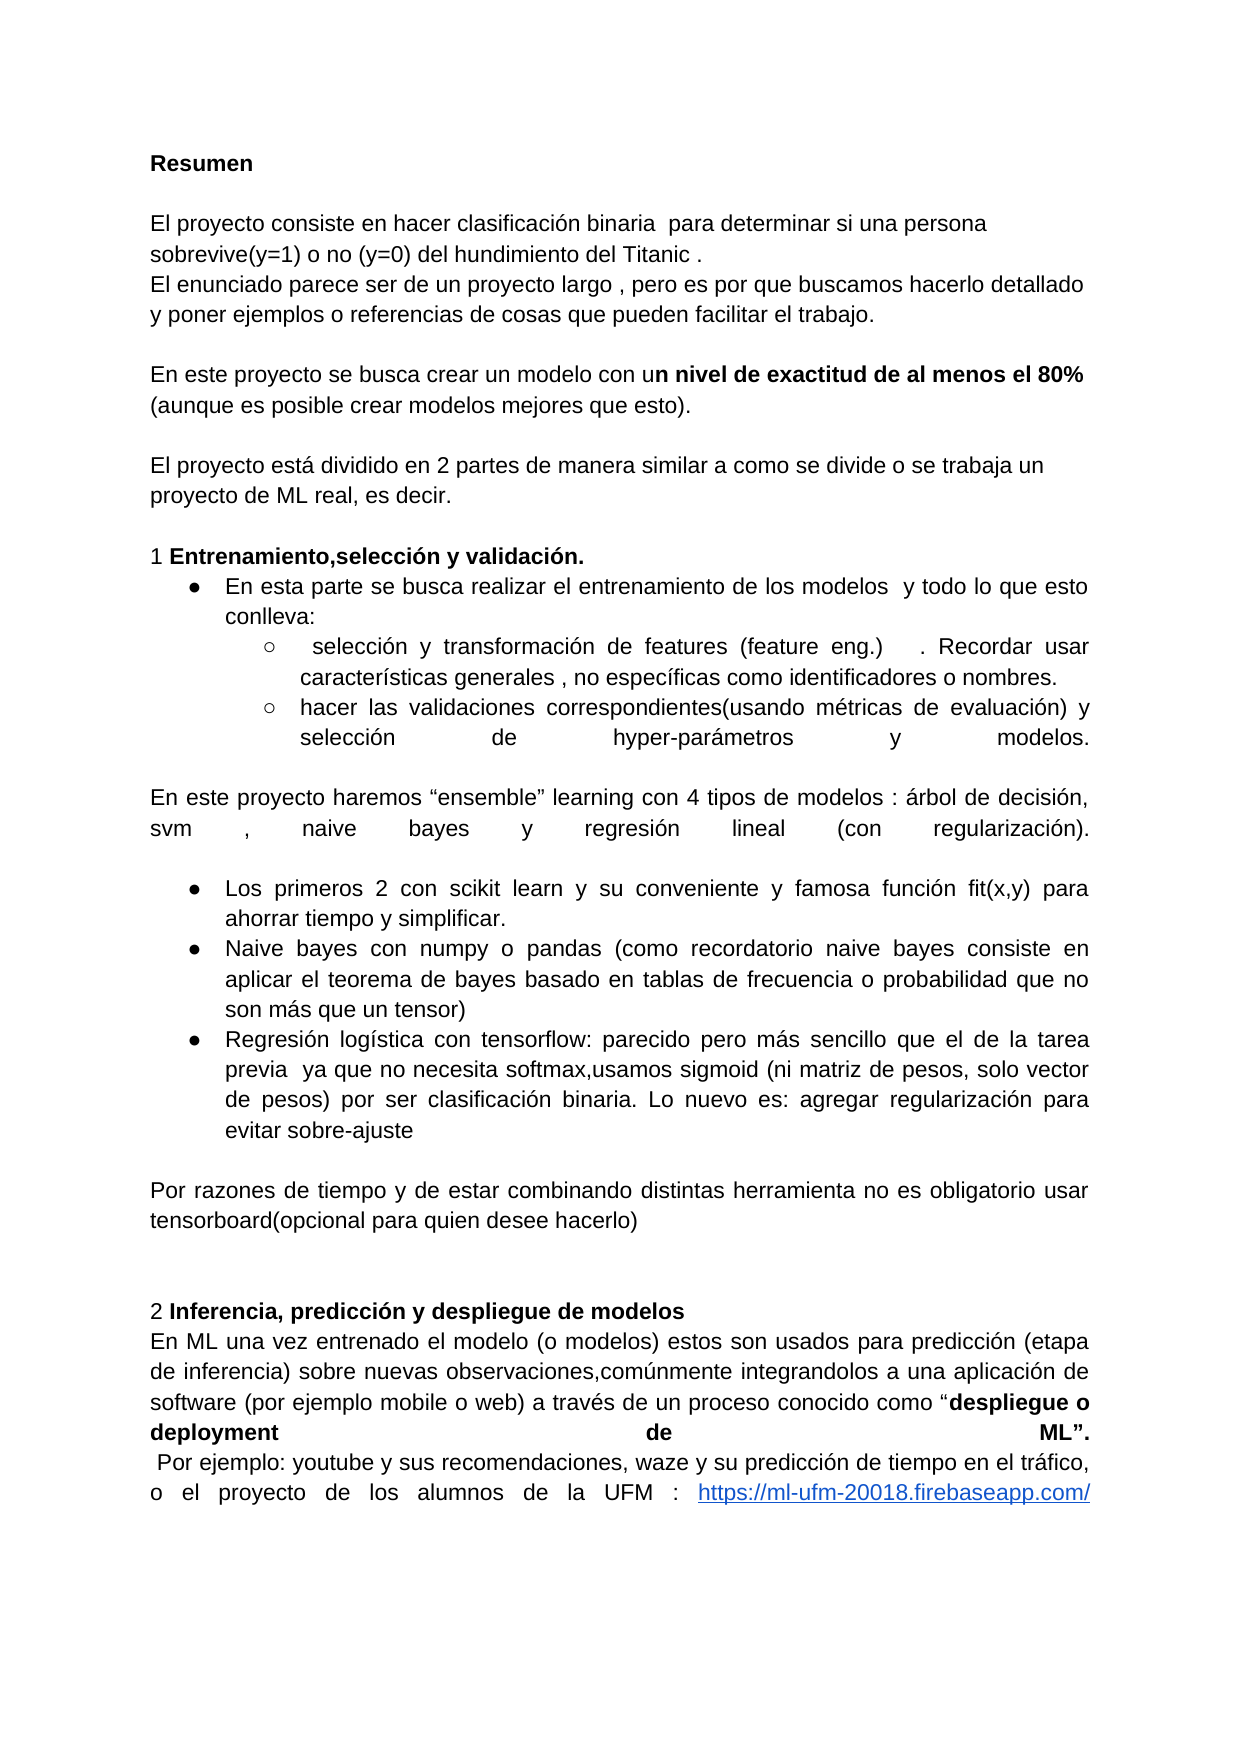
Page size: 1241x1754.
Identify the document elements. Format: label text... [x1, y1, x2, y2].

list Naive bayes con numpy o pandas (como recordatorio naive bayes consiste en aplicar el teorema de bayes basado en tablas de frecuencia o probabilidad que no son más que un tensor) [187, 935, 1090, 1022]
list Los primeros 2 con scikit learn y su conveniente y famosa función fit(x,y) para ahorrar tiempo y simplificar. [187, 875, 1090, 932]
text Por razones de tiempo y de estar combinando distintas herramienta no es obligatorio usar tensorboard(opcional para quien desee hacerlo) [150, 1177, 1090, 1234]
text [150, 1328, 1090, 1596]
text El proyecto consiste en hacer clasificación binaria para determinar si una persona sobrevive(y=1) o no (y=0) del hundimiento del Titanic . El enunciado parece ser de un proyecto largo , pero es por que buscamos hacerlo detallado y poner ejemplos o referencias de cosas que pueden facilitar el trabajo. [150, 210, 1090, 327]
list En esta parte se busca realizar el entrenamiento de los modelos y todo lo que esto conlleva: [187, 573, 1090, 629]
list Regresión logística con tensorflow: parecido pero más sencillo que el de la tarea previa ya que no necesita softmax,usamos sigmoid (ni matriz de pesos, solo vector de pesos) por ser clasificación binaria. Lo nuevo es: agregar regularización para evitar sobre-ajuste [187, 1026, 1090, 1143]
text 2 Inferencia, predicción y despliegue de modelos [150, 1298, 1090, 1324]
list hacer las validaciones correspondientes(usando métricas de evaluación) y selección de hyper-parámetros y modelos. [262, 694, 1090, 781]
list selección y transformación de features (feature eng.) . Recordar usar características generales , no específicas como identificadores o nombres. [262, 633, 1090, 690]
text El proyecto está dividido en 2 partes de manera similar a como se divide o se trabaja un proyecto de ML real, es decir. 1 Entrenamiento,selección y validación. [150, 452, 1090, 569]
text En este proyecto haremos “ensemble” learning con 4 tipos de modelos : árbol de decisión, svm , naive bayes y regresión lineal (con regularización). [150, 784, 1090, 871]
text En este proyecto se busca crear un modelo con un nivel de exactitud de al menos el 80%(aunque es posible crear modelos mejores que esto). [150, 361, 1090, 418]
text Resumen [150, 150, 1090, 176]
